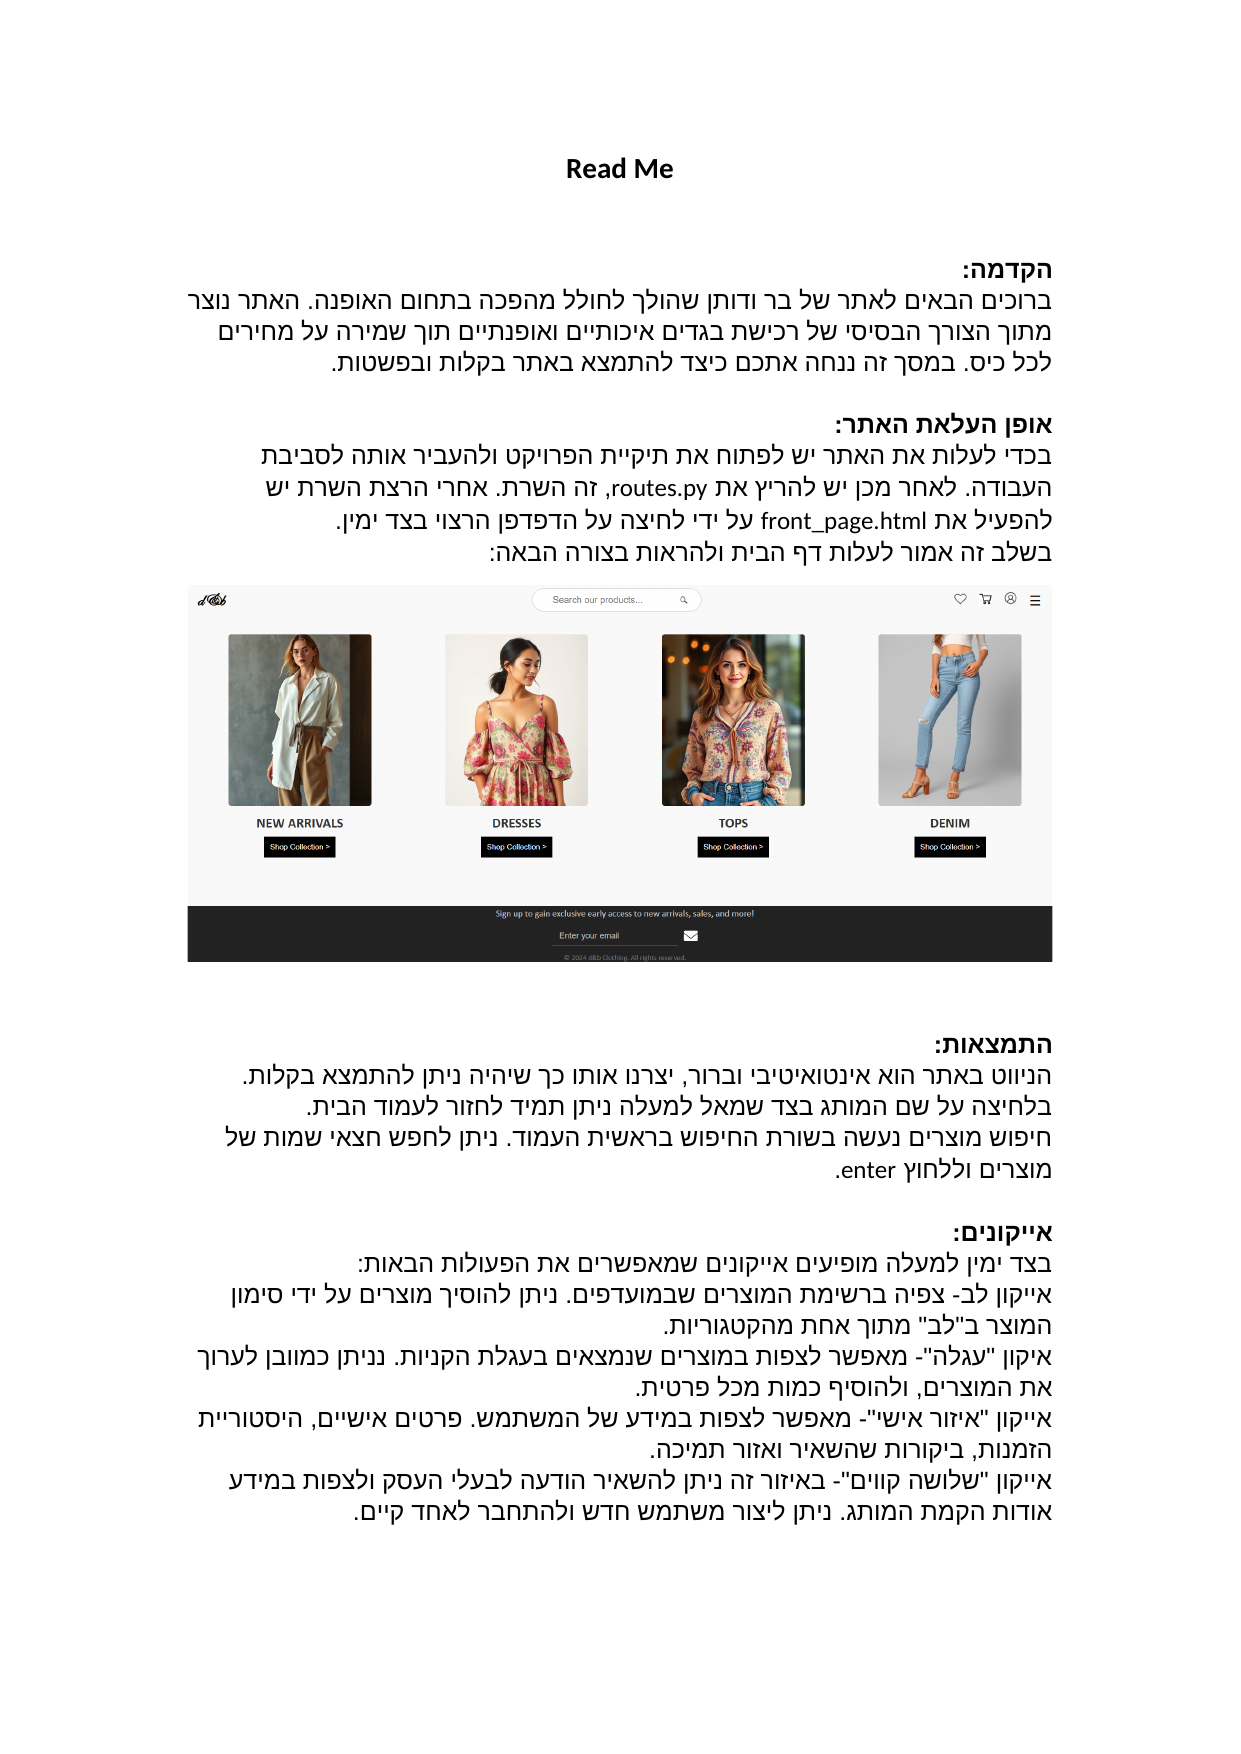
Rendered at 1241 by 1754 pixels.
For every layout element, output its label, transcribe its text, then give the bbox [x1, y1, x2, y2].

picture [187, 585, 1053, 962]
text התמצאות: הניווט באתר הוא אינטואיטיבי וברור, יצרנו אותו כך שיהיה ניתן להתמצא בקלות. בלחיצה על שם המותג בצד שמאל למעלה ניתן תמיד לחזור לעמוד הבית. חיפוש מוצרים נעשה בשורת החיפוש בראשית העמוד. ניתן לחפש חצאי שמות של מוצרים וללחוץ enter. אייקונים: בצד ימין למעלה מופיעים אייקונים שמאפשרים את הפעולות הבאות: אייקון לב- צפיה ברשימת המוצרים שבמועדפים. ניתן להוסיך מוצרים על ידי סימון המוצר ב"לב" מתוך אחת מהקטגוריות. איקון "עגלה"- מאפשר לצפות במוצרים שנמצאים בעגלת הקניות. נניתן כמוובן לערוך את המוצרים, ולהוסיף כמות מכל פרטית. אייקון "איזור אישי"- מאפשר לצפות במידע של המשתמש. פרטים אישיים, היסטוריית הזמנות, ביקורות שהשאיר ואזור תמיכה. אייקון "שלושה קווים"- באיזור זה ניתן להשאיר הודעה לבעלי העסק ולצפות במידע אודות הקמת המותג. ניתן ליצור משתמש חדש ולהתחבר לאחד קיים. [187, 1030, 1053, 1526]
text הקדמה: ברוכים הבאים לאתר של בר ודותן שהולך לחולל מהפכה בתחום האופנה. האתר נוצר מתוך הצורך הבסיסי של רכישת בגדים איכותיים ואופנתיים תוך שמירה על מחירים לכל כיס. במסך זה ננחה אתכם כיצד להתמצא באתר בקלות ובפשטות. אופן העלאת האתר: בכדי לעלות את האתר יש לפתוח את תיקיית הפרויקט ולהעביר אותה לסביבת העבודה. לאחר מכן יש להריץ את routes.py, זה השרת. אחרי הרצת השרת יש להפעיל את front_page.html על ידי לחיצה על הדפדפן הרצוי בצד ימין. בשלב זה אמור לעלות דף הבית ולהראות בצורה הבאה: [187, 255, 1053, 566]
text Read Me [187, 150, 1053, 186]
